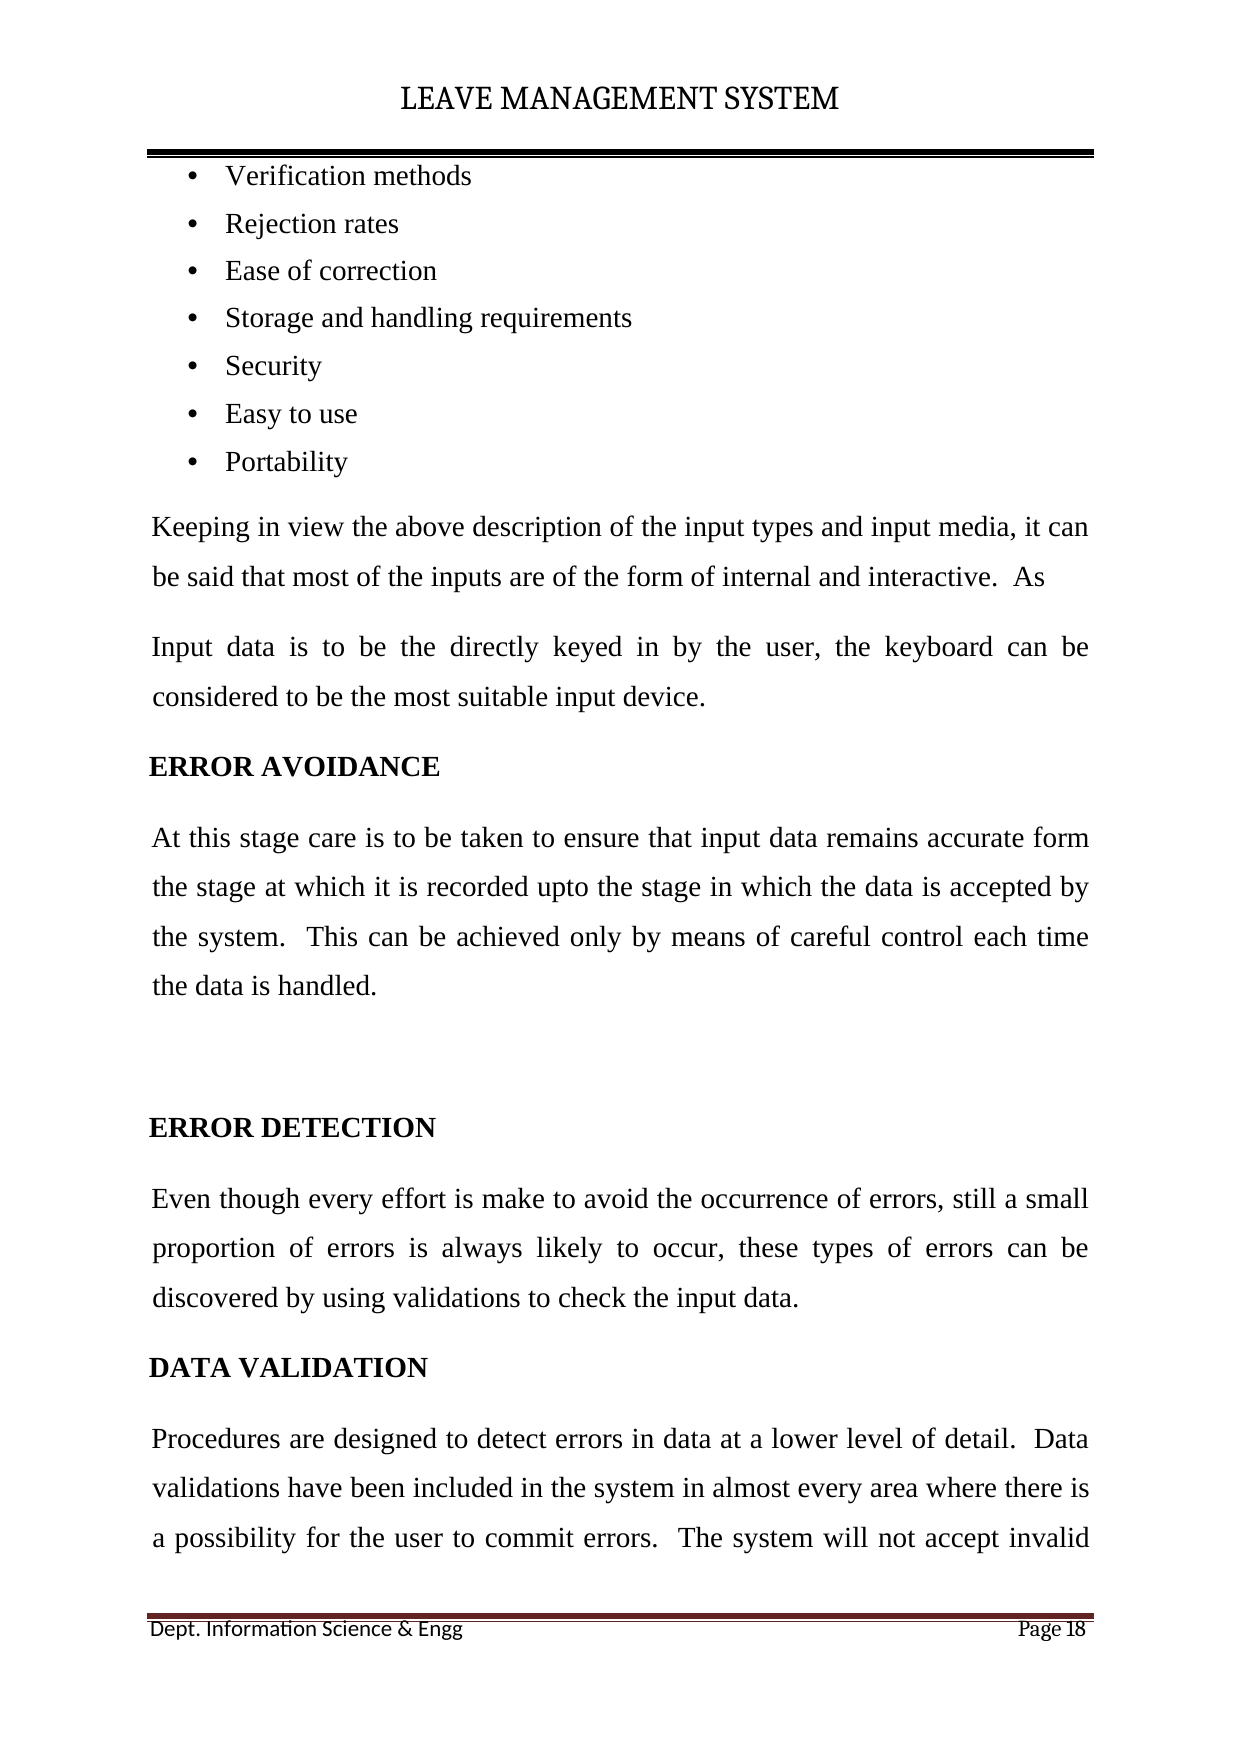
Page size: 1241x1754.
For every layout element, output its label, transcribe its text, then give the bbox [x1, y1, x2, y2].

text At this stage care is to be taken to ensure that input data remains accurate form the stage at which it is recorded upto the stage in which the data is accepted by the system. This can be achieved only by means of careful control each time the data is handled. [151, 820, 1091, 1002]
list Rejection rates [187, 206, 1091, 239]
text Keeping in view the above description of the input types and input media, it can be said that most of the inputs are of the form of internal and interactive. As [151, 509, 1091, 592]
list Security [187, 348, 1091, 382]
list Ease of correction [187, 253, 1091, 287]
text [151, 1421, 1091, 1553]
list Easy to use [187, 396, 1091, 429]
subtitle DATA VALIDATION [148, 1350, 1091, 1384]
subtitle ERROR AVOIDANCE [148, 749, 1091, 783]
list Storage and handling requirements [187, 301, 1091, 334]
text Even though every effort is make to avoid the occurrence of errors, still a small proportion of errors is always likely to occur, these types of errors can be discovered by using validations to check the input data. [151, 1181, 1091, 1313]
list Portability [187, 443, 1091, 477]
subtitle ERROR DETECTION [148, 1110, 1091, 1144]
text Input data is to be the directly keyed in by the user, the keyboard can be considered to be the most suitable input device. [151, 629, 1091, 712]
list Verification methods [187, 158, 1091, 192]
